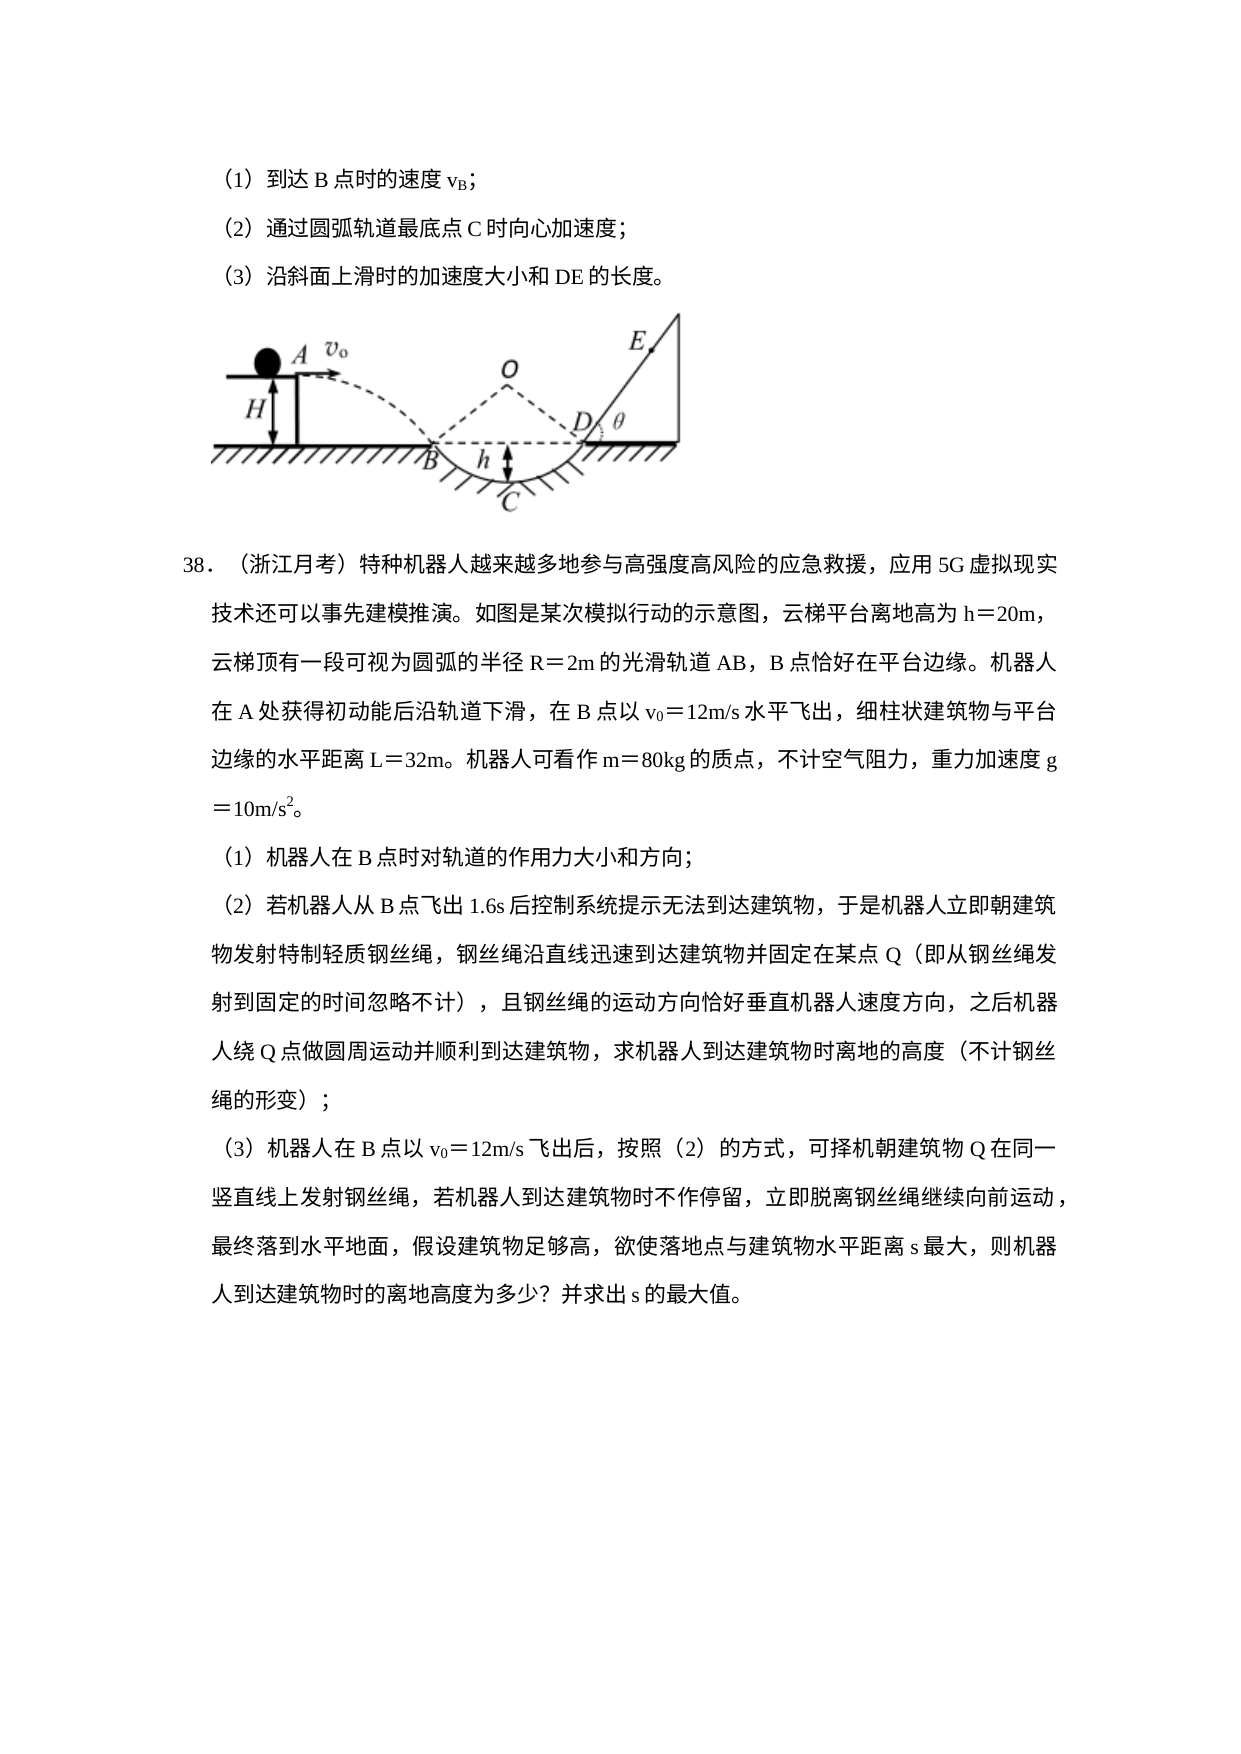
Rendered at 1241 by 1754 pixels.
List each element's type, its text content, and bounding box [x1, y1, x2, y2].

text （1）到达B点时的速度vB； [211, 162, 1058, 194]
text 38．（浙江月考）特种机器人越来越多地参与高强度高风险的应急救援，应用5G虚拟现实技术还可以事先建模推演。如图是某次模拟行动的示意图，云梯平台离地高为h＝20m，云梯顶有一段可视为圆弧的半径R＝2m的光滑轨道AB，B点恰好在平台边缘。机器人在A处获得初动能后沿轨道下滑，在B点以v0＝12m/s水平飞出，细柱状建筑物与平台边缘的水平距离L＝32m。机器人可看作m＝80kg的质点，不计空气阻力，重力加速度g＝10m/s2。 [183, 547, 1058, 823]
text （2）通过圆弧轨道最底点C时向心加速度； [211, 210, 1058, 243]
text （1）机器人在B点时对轨道的作用力大小和方向； [211, 839, 1058, 872]
text （3）机器人在B点以v0＝12m/s飞出后，按照（2）的方式，可择机朝建筑物Q在同一竖直线上发射钢丝绳，若机器人到达建筑物时不作停留，立即脱离钢丝绳继续向前运动，最终落到水平地面，假设建筑物足够高，欲使落地点与建筑物水平距离s最大，则机器人到达建筑物时的离地高度为多少？并求出s的最大值。 [211, 1131, 1058, 1309]
text （3）沿斜面上滑时的加速度大小和DE的长度。 [211, 259, 1058, 291]
text （2）若机器人从B点飞出1.6s后控制系统提示无法到达建筑物，于是机器人立即朝建筑物发射特制轻质钢丝绳，钢丝绳沿直线迅速到达建筑物并固定在某点Q（即从钢丝绳发射到固定的时间忽略不计），且钢丝绳的运动方向恰好垂直机器人速度方向，之后机器人绕Q点做圆周运动并顺利到达建筑物，求机器人到达建筑物时离地的高度（不计钢丝绳的形变）； [211, 887, 1058, 1115]
picture [211, 306, 685, 517]
